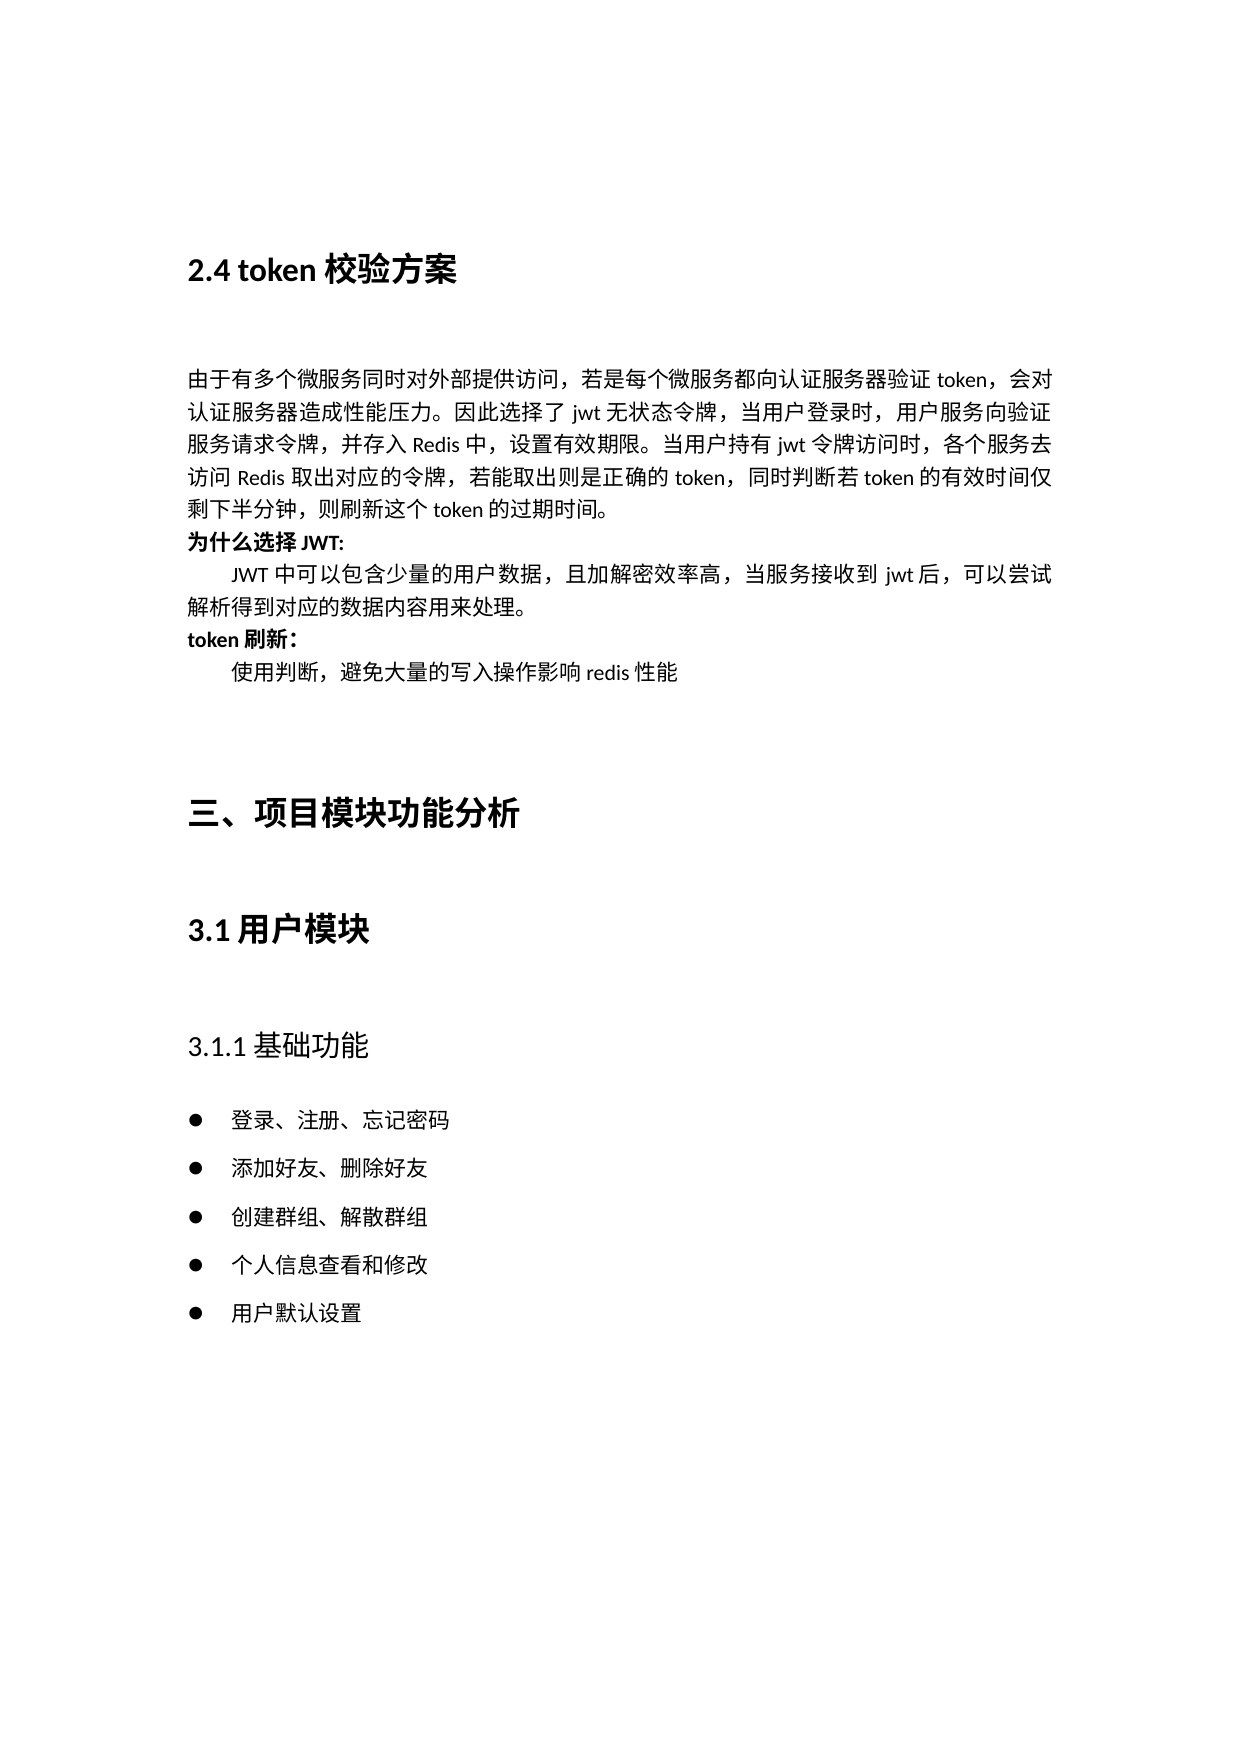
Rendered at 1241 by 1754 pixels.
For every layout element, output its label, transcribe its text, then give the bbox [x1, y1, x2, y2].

list 用户默认设置 [187, 1296, 1053, 1328]
text 由于有多个微服务同时对外部提供访问，若是每个微服务都向认证服务器验证 token，会对认证服务器造成性能压力。因此选择了 jwt 无状态令牌，当用户登录时，用户服务向验证服务请求令牌，并存入 Redis 中，设置有效期限。当用户持有 jwt 令牌访问时，各个服务去访问 Redis 取出对应的令牌，若能取出则是正确的token，同时判断若token的有效时间仅剩下半分钟，则刷新这个 token 的过期时间。 [187, 362, 1053, 524]
subtitle 项目模块功能分析 [187, 779, 1053, 844]
list 添加好友、删除好友 [187, 1151, 1053, 1183]
text token 刷新： [187, 622, 1053, 654]
list 创建群组、解散群组 [187, 1199, 1053, 1232]
text 3.1.1 基础功能 [187, 1011, 1053, 1076]
text 为什么选择JWT: [187, 524, 1053, 557]
text JWT 中可以包含少量的用户数据，且加解密效率高，当服务接收到 jwt后，可以尝试解析得到对应的数据内容用来处理。 [187, 557, 1053, 622]
text 使用判断，避免大量的写入操作影响 redis 性能 [187, 654, 1053, 687]
subtitle 2.4 token 校验方案 [187, 235, 1053, 300]
list 个人信息查看和修改 [187, 1247, 1053, 1280]
subtitle 3.1 用户模块 [187, 895, 1053, 960]
list 登录、注册、忘记密码 [187, 1102, 1053, 1135]
